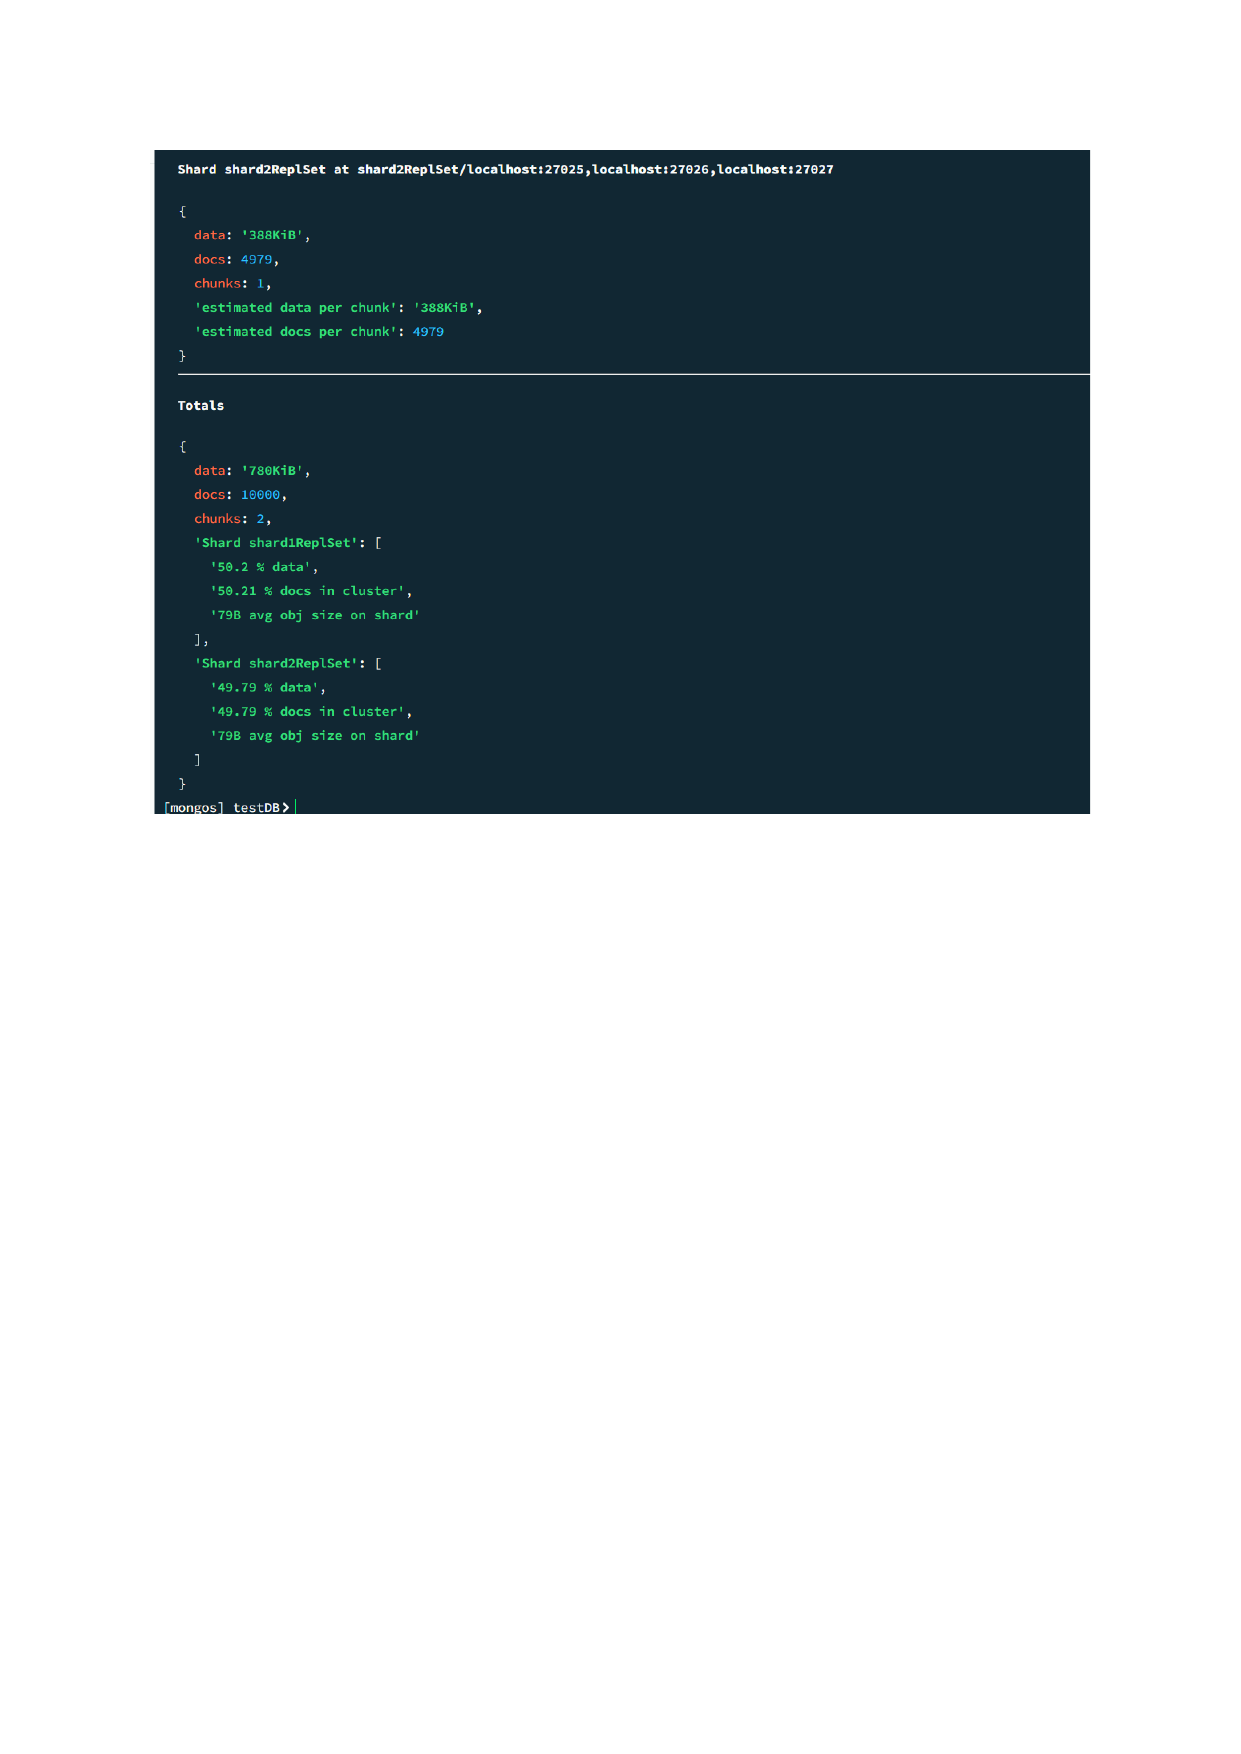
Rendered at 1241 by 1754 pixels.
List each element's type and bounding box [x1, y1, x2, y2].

picture [150, 150, 1091, 814]
